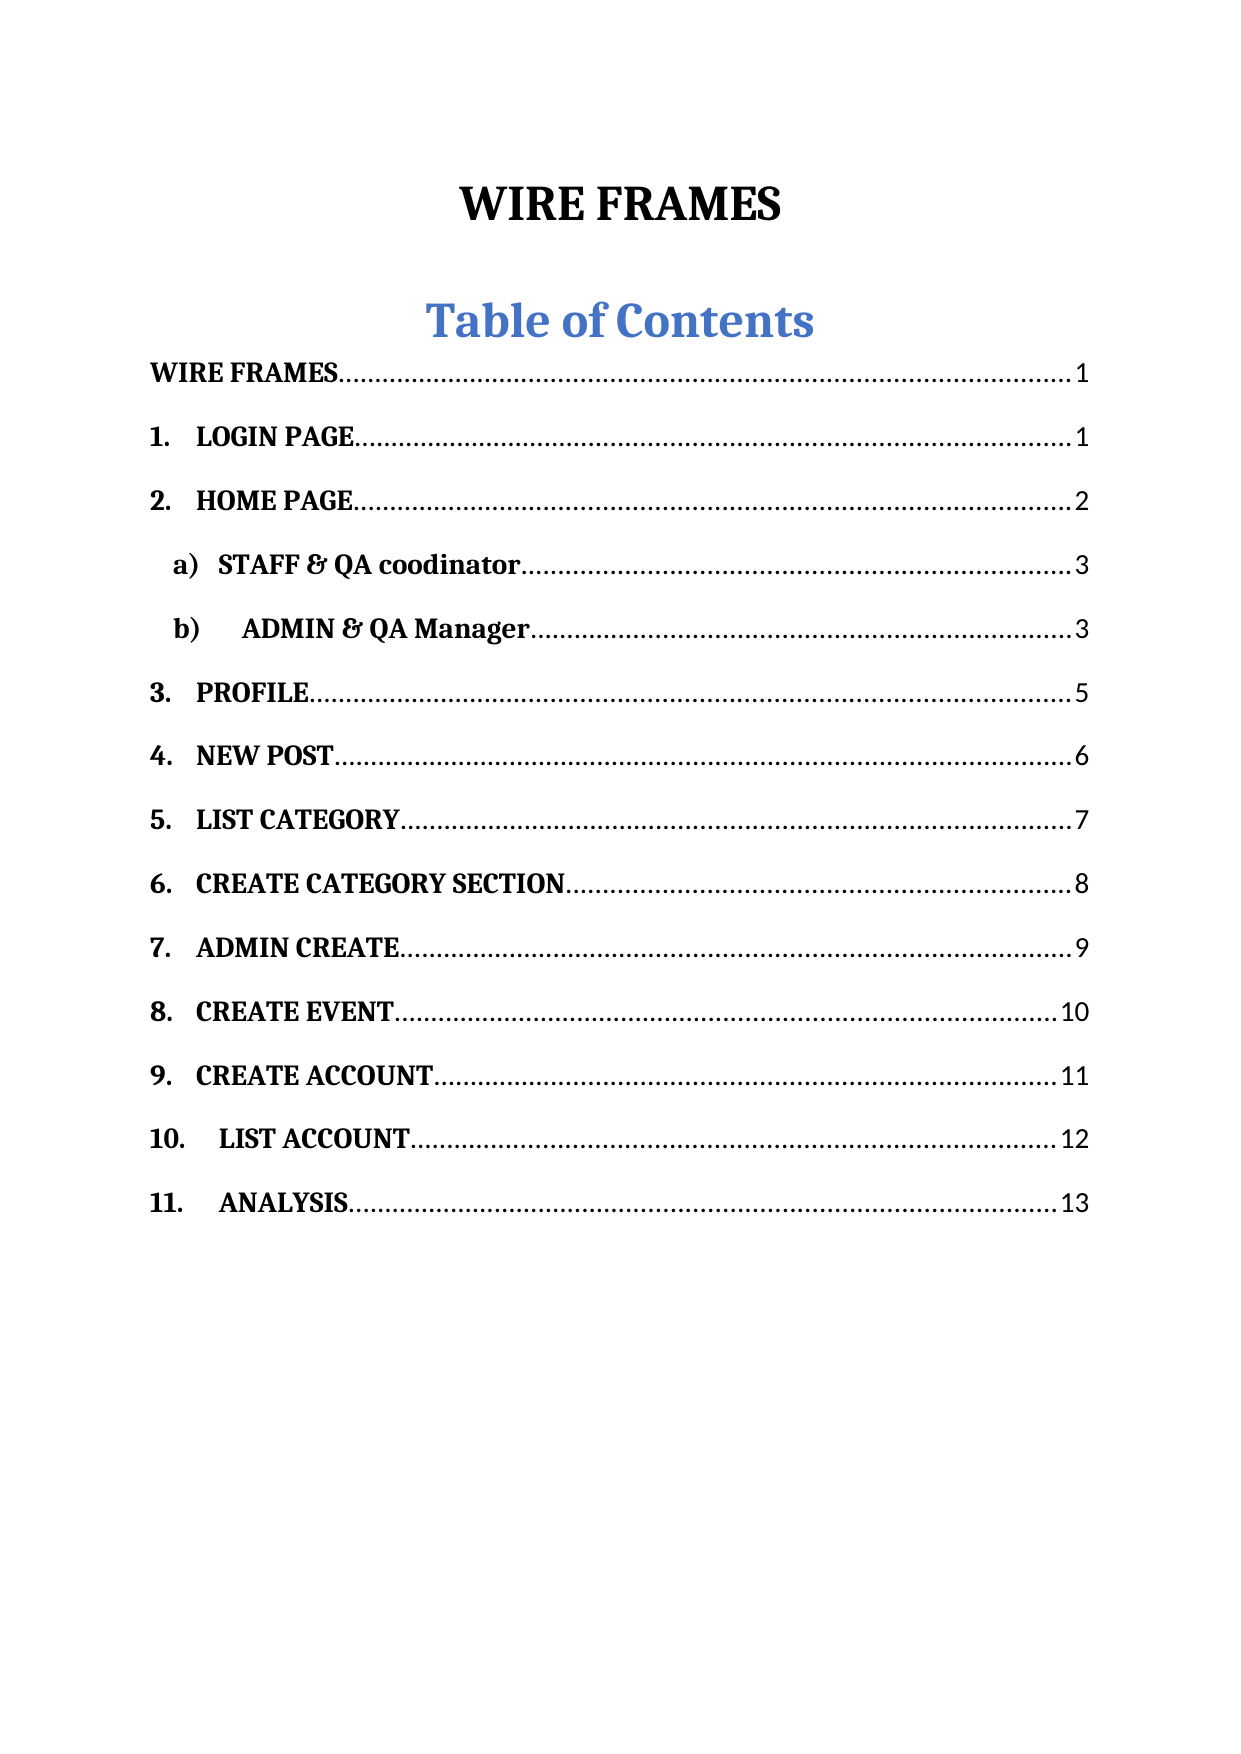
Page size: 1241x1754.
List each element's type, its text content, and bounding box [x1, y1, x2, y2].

subtitle WIRE FRAMES [150, 175, 1090, 232]
